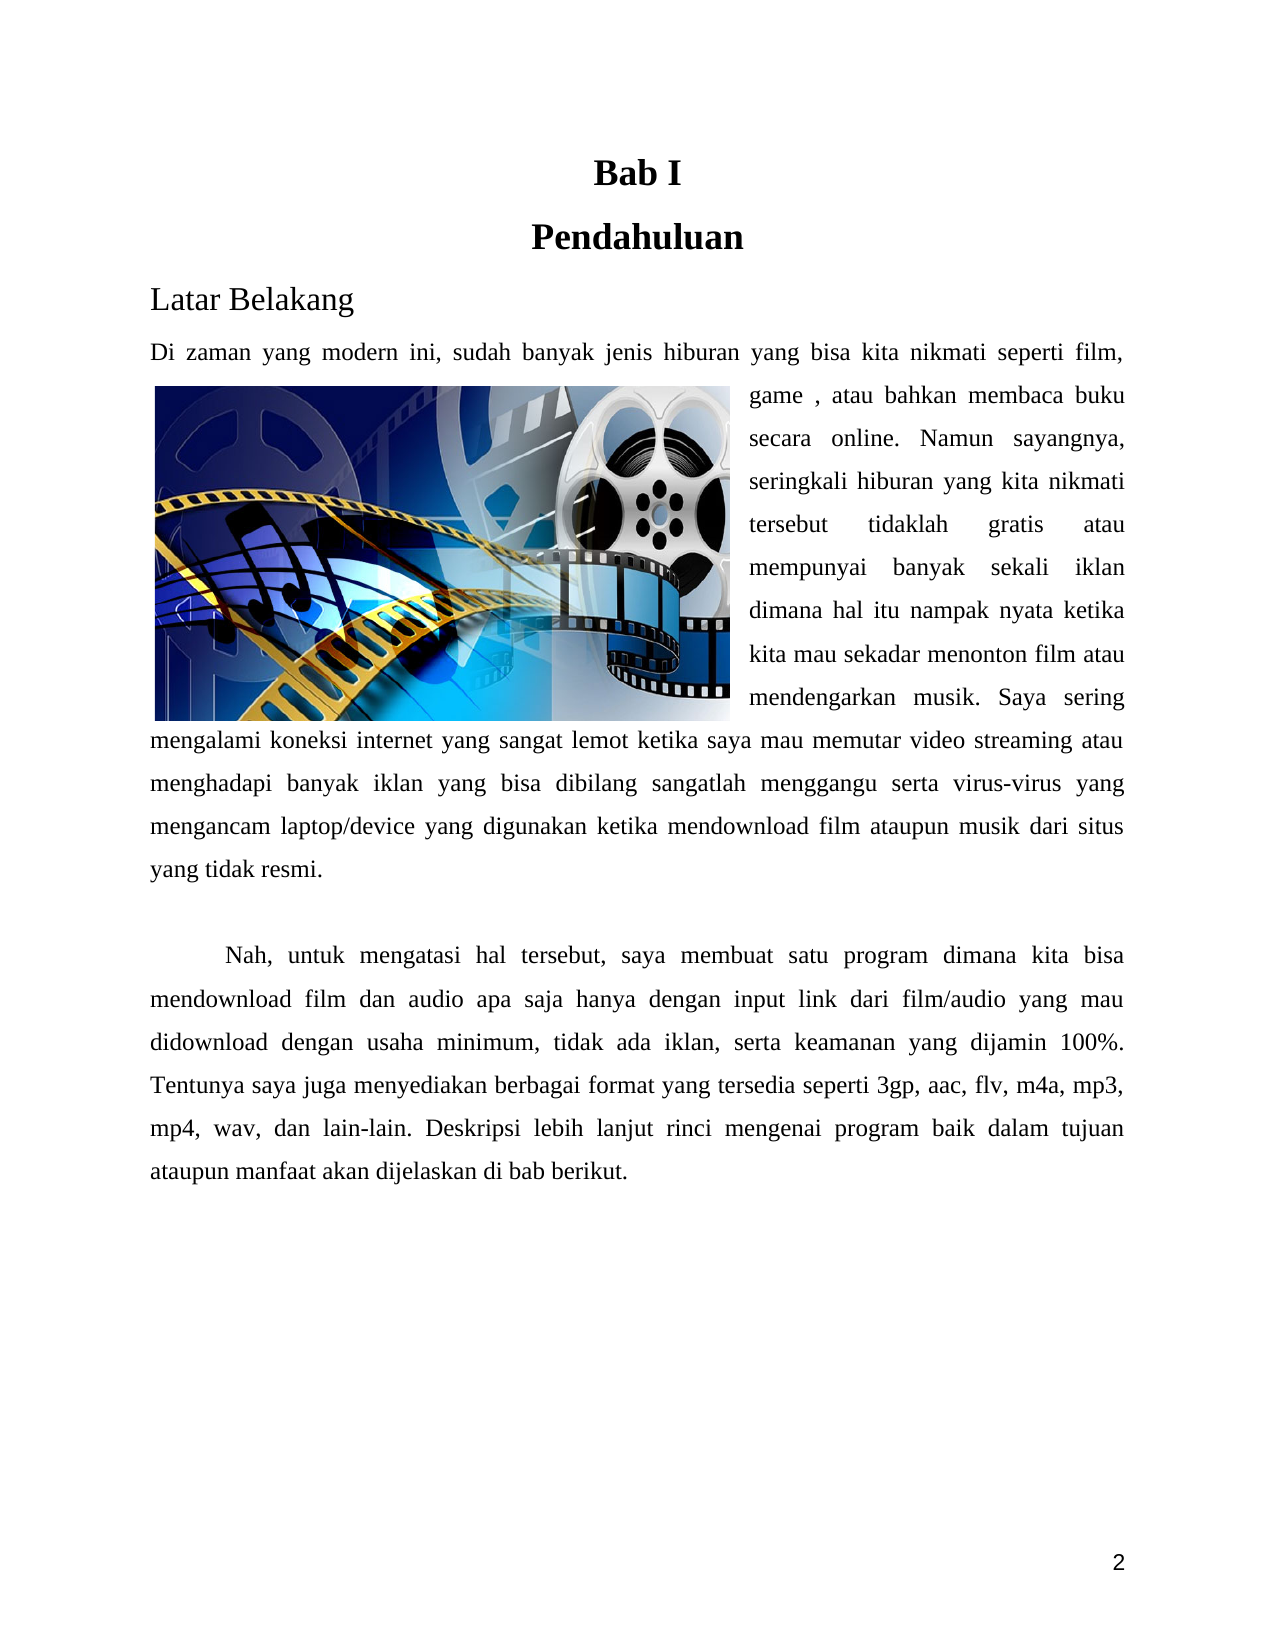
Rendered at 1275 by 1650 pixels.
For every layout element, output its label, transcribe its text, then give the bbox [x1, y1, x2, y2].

picture [154, 386, 730, 721]
text Latar Belakang [150, 279, 1125, 318]
text Bab I [150, 150, 1125, 193]
text Pendahuluan [150, 215, 1125, 258]
text Nah, untuk mengatasi hal tersebut, saya membuat satu program dimana kita bisa mendownload film dan audio apa saja hanya dengan input link dari film/audio yang mau didownload dengan usaha minimum, tidak ada iklan, serta keamanan yang dijamin 100%. Tentunya saya juga menyediakan berbagai format yang tersedia seperti 3gp, aac, flv, m4a, mp3, mp4, wav, dan lain-lain. Deskripsi lebih lanjut rinci mengenai program baik dalam tujuan ataupun manfaat akan dijelaskan di bab berikut. [150, 941, 1125, 1185]
